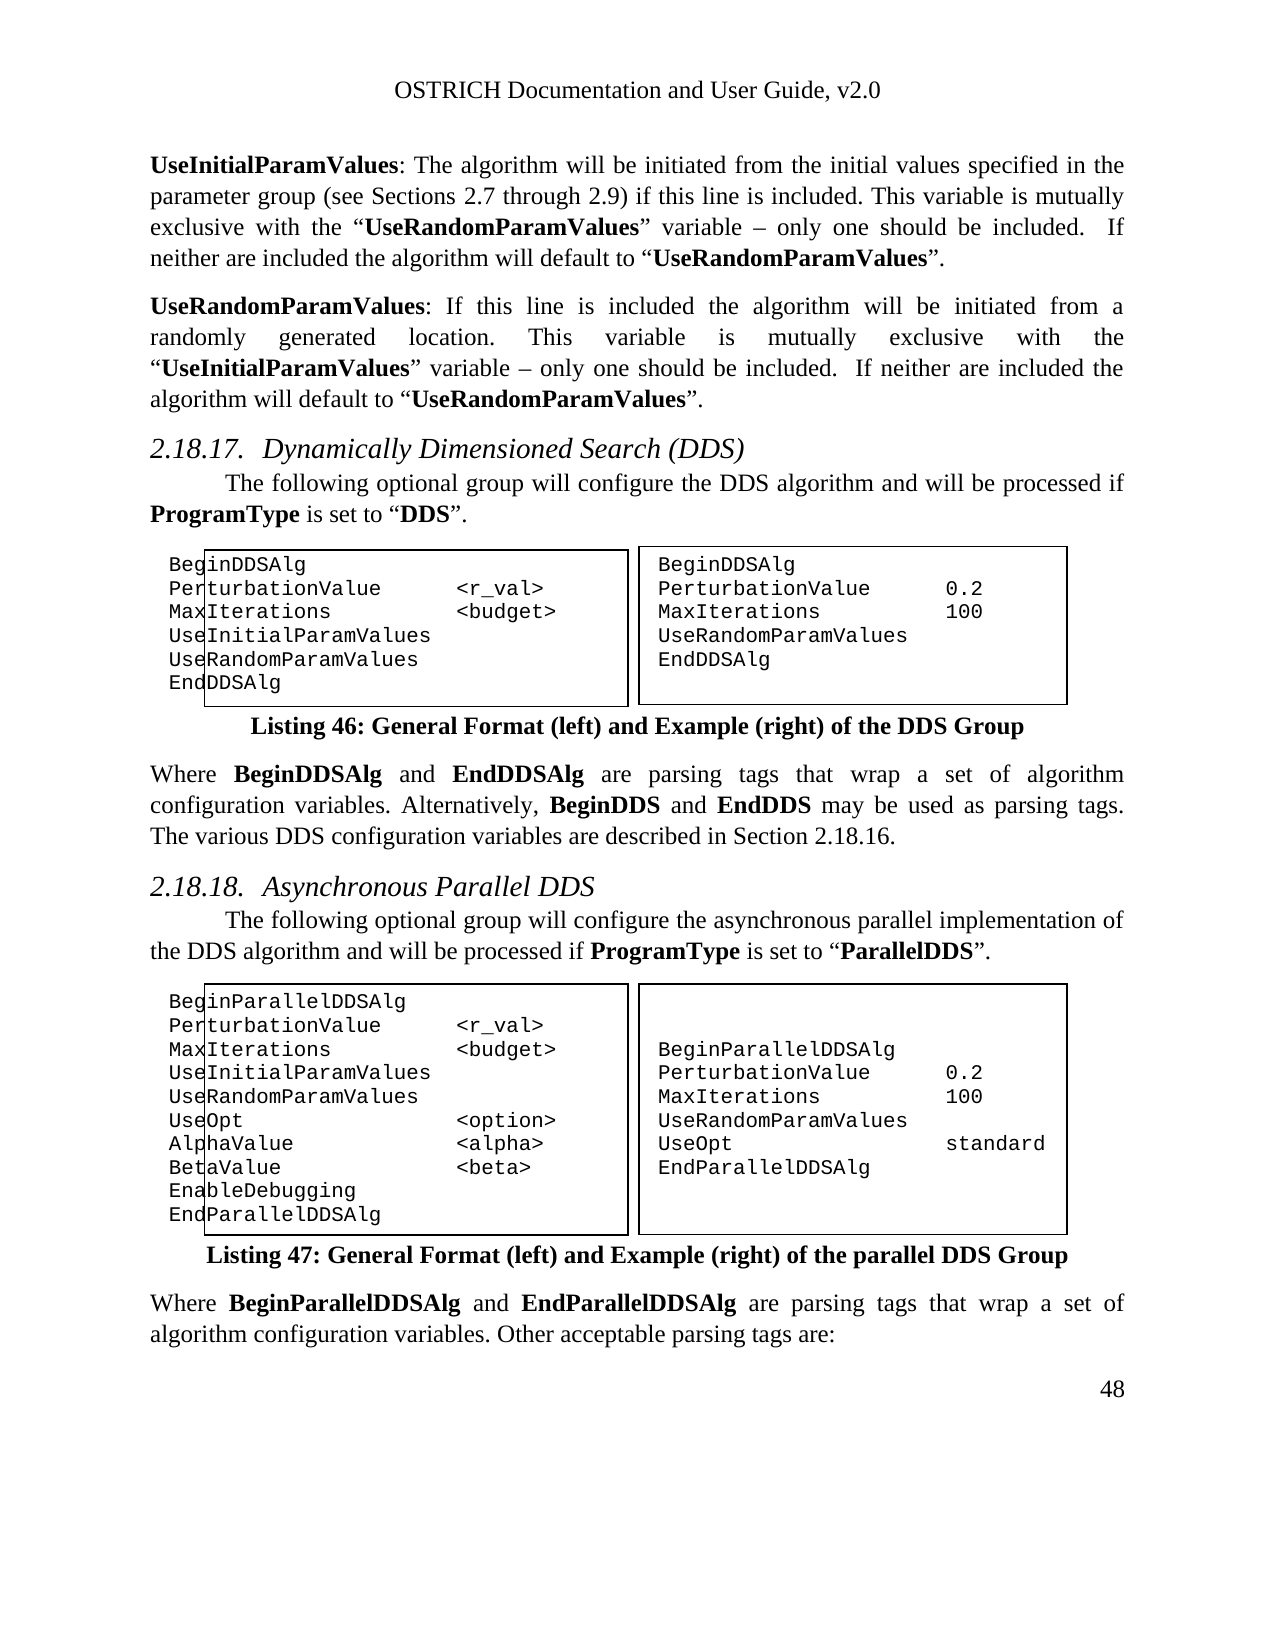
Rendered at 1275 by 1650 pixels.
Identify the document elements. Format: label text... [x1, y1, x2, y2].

subtitle Asynchronous Parallel DDS [150, 869, 1125, 902]
subtitle Dynamically Dimensioned Search (DDS) [150, 432, 1125, 465]
text UseRandomParamValues: If this line is included the algorithm will be initiated from a randomly generated location. This variable is mutually exclusive with the “UseInitialParamValues” variable – only one should be included. If neither are included the algorithm will default to “UseRandomParamValues”. [150, 291, 1125, 413]
text Listing 46: General Format (left) and Example (right) of the DDS Group [150, 711, 1125, 740]
text The following optional group will configure the asynchronous parallel implementation of the DDS algorithm and will be processed if ProgramType is set to “ParallelDDS”. [150, 905, 1125, 965]
text Listing 47: General Format (left) and Example (right) of the parallel DDS Group [150, 1240, 1125, 1269]
text Where BeginParallelDDSAlg and EndParallelDDSAlg are parsing tags that wrap a set of algorithm configuration variables. Other acceptable parsing tags are: [150, 1288, 1125, 1347]
text UseInitialParamValues: The algorithm will be initiated from the initial values specified in the parameter group (see Sections 2.7 through 2.9) if this line is included. This variable is mutually exclusive with the “UseRandomParamValues” variable – only one should be included. If neither are included the algorithm will default to “UseRandomParamValues”. [150, 150, 1125, 272]
text The following optional group will configure the DDS algorithm and will be processed if ProgramType is set to “DDS”. [150, 468, 1125, 528]
text Where BeginDDSAlg and EndDDSAlg are parsing tags that wrap a set of algorithm configuration variables. Alternatively, BeginDDS and EndDDS may be used as parsing tags. The various DDS configuration variables are described in Section 2.18.12. [150, 759, 1125, 850]
